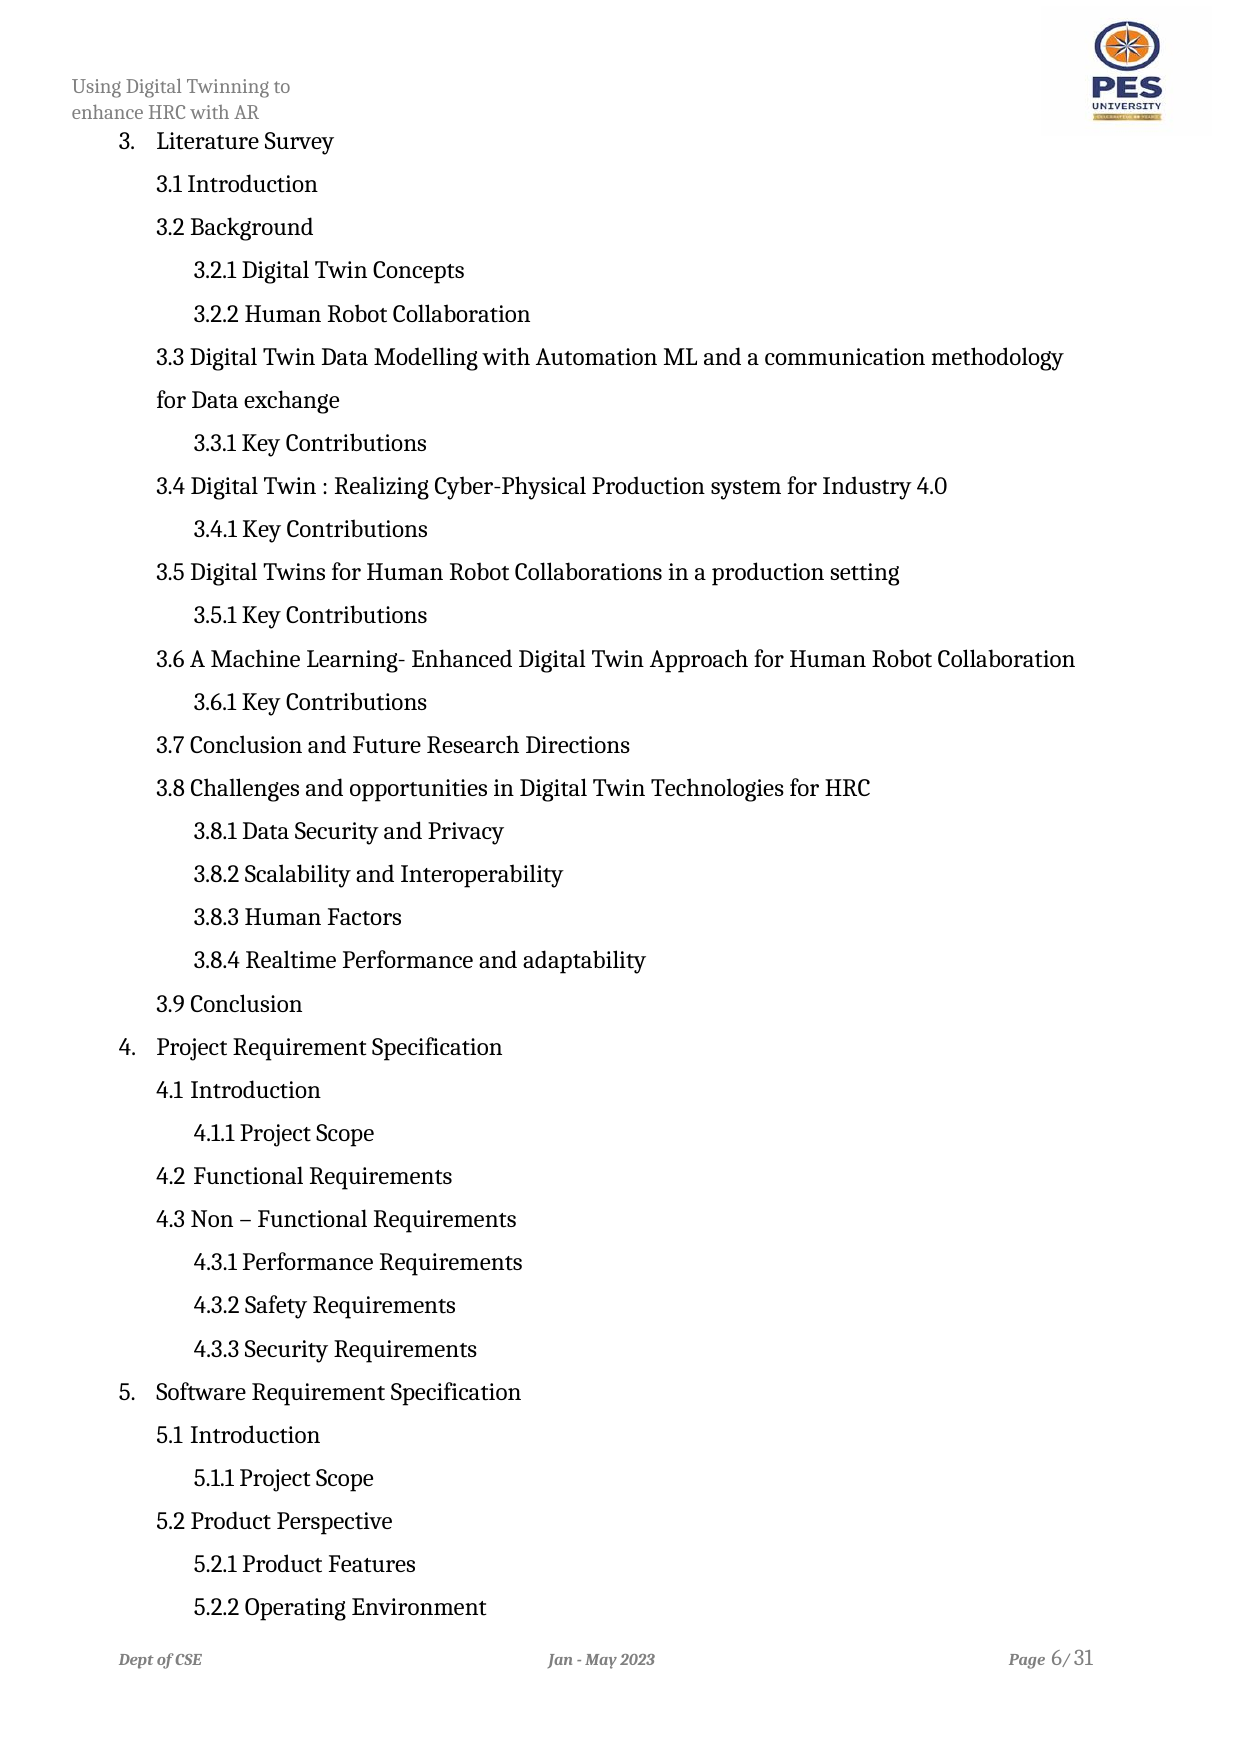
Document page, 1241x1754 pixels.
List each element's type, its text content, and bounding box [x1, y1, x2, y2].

text 3.8.4 Realtime Performance and adaptability [118, 946, 1122, 975]
text 4.3 Non – Functional Requirements [118, 1205, 1122, 1234]
text 4. Project Requirement Specification [118, 1033, 1122, 1061]
text 4.3.2 Safety Requirements [118, 1291, 1122, 1320]
text 3.3 Digital Twin Data Modelling with Automation ML and a communication methodology for Data exchange [118, 343, 1122, 414]
text 5.1.1 Project Scope [118, 1464, 1122, 1493]
text 3.2 Background [118, 213, 1122, 242]
text 3.7 Conclusion and Future Research Directions [118, 731, 1122, 759]
text 3.1 Introduction [118, 170, 1122, 199]
text 4.1.1 Project Scope [118, 1119, 1122, 1148]
text 3.6 A Machine Learning- Enhanced Digital Twin Approach for Human Robot Collaboration [118, 644, 1122, 673]
text 3.5 Digital Twins for Human Robot Collaborations in a production setting [118, 558, 1122, 587]
text 3.8.2 Scalability and Interoperability [118, 860, 1122, 889]
text 5.2.2 Operating Environment [118, 1593, 1122, 1622]
text 3.9 Conclusion [118, 989, 1122, 1018]
text 3.4 Digital Twin : Realizing Cyber-Physical Production system for Industry 4.0 [118, 472, 1122, 501]
text 4.3.1 Performance Requirements [118, 1248, 1122, 1277]
text 3.4.1 Key Contributions [118, 515, 1122, 544]
text 5.2.1 Product Features [118, 1550, 1122, 1579]
text 3.8.1 Data Security and Privacy [118, 817, 1122, 846]
text 5.2 Product Perspective [118, 1507, 1122, 1536]
text 5. Software Requirement Specification [118, 1378, 1122, 1406]
text 3.3.1 Key Contributions [118, 429, 1122, 458]
text 3.6.1 Key Contributions [118, 688, 1122, 716]
text 4.3.3 Security Requirements [118, 1334, 1122, 1363]
text 3.8.3 Human Factors [118, 903, 1122, 932]
text 3.2.2 Human Robot Collaboration [118, 299, 1122, 328]
text 4.1 Introduction [118, 1076, 1122, 1104]
text 3.2.1 Digital Twin Concepts [118, 256, 1122, 285]
text 3. Literature Survey [118, 127, 1122, 156]
text 3.5.1 Key Contributions [118, 601, 1122, 630]
text 4.2 Functional Requirements [118, 1162, 1122, 1191]
text 5.1 Introduction [118, 1421, 1122, 1449]
text 3.8 Challenges and opportunities in Digital Twin Technologies for HRC [118, 774, 1122, 803]
picture [1041, 6, 1213, 136]
